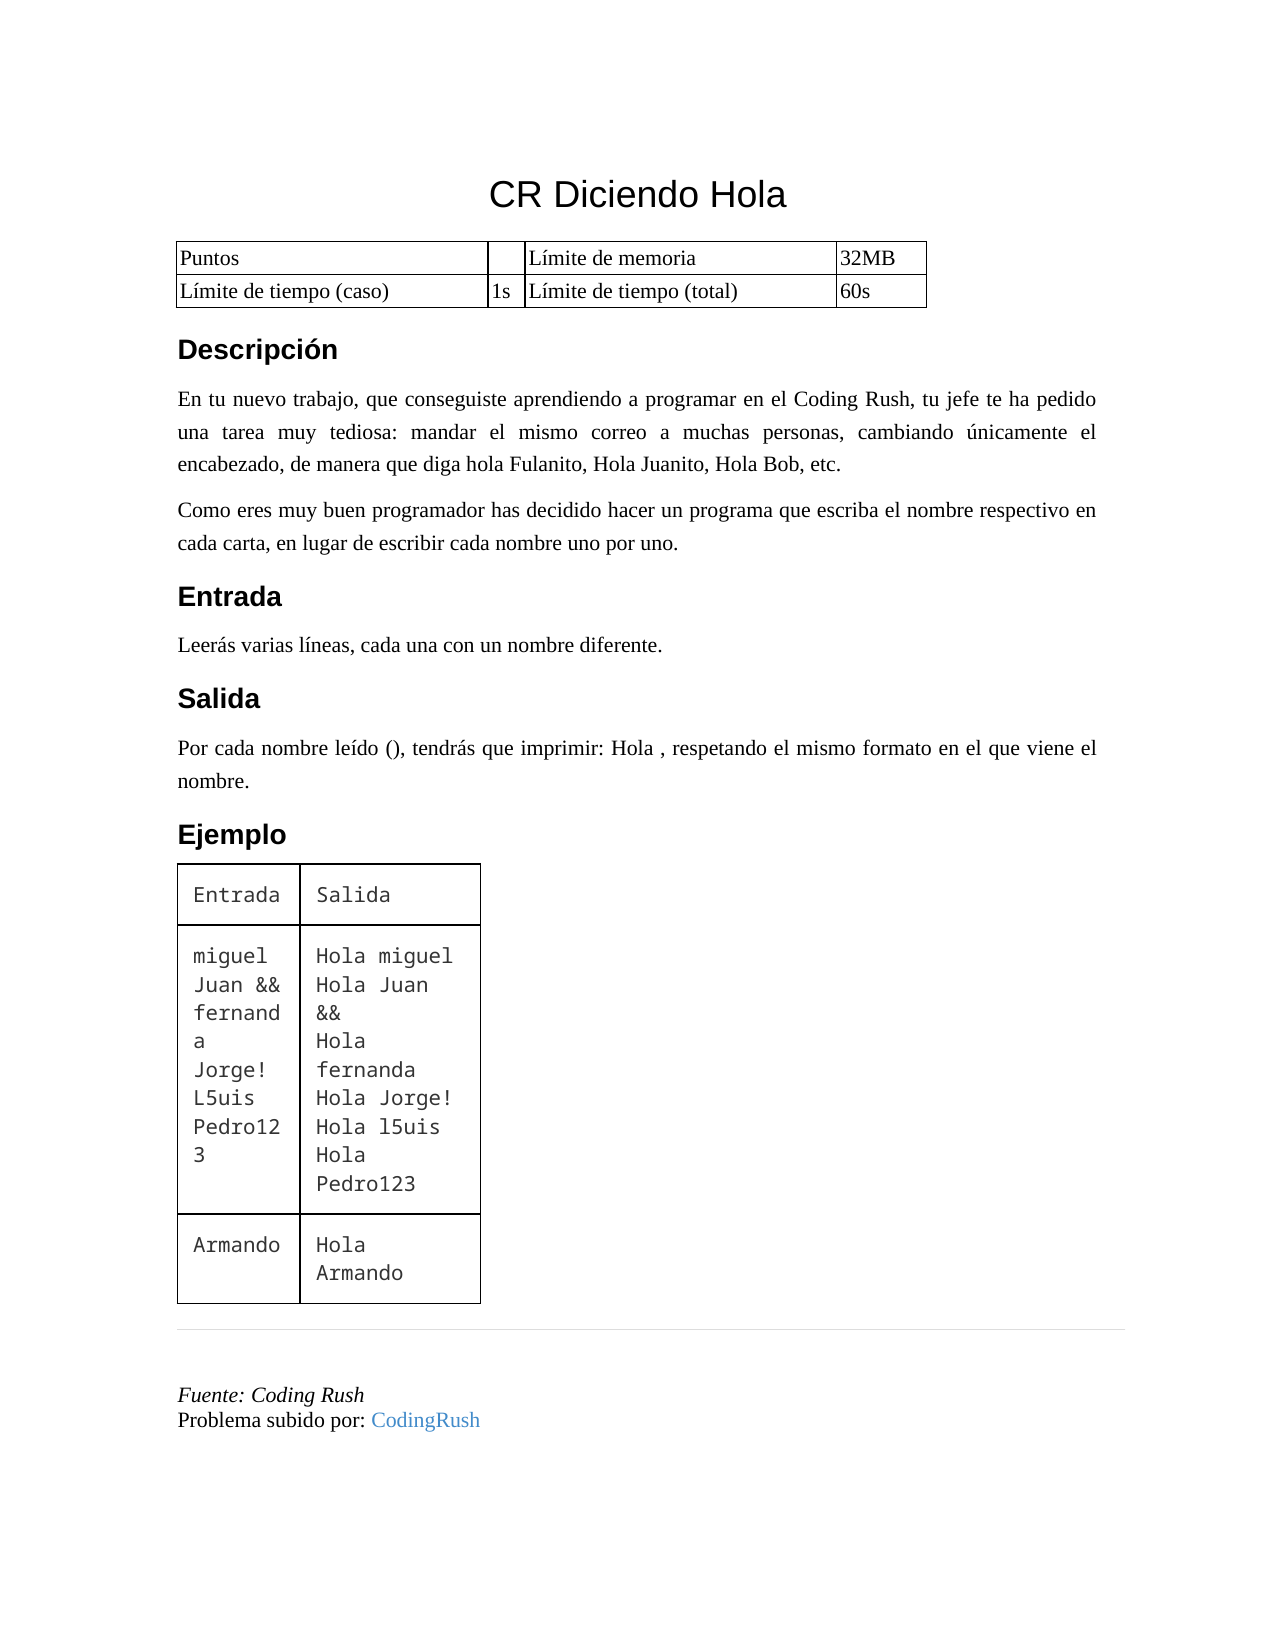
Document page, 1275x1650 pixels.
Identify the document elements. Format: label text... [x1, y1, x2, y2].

table_cell 60s [837, 275, 926, 307]
table_cell miguel Juan && fernanda Jorge! L5uis Pedro123 [178, 926, 299, 1213]
table_header [489, 242, 524, 274]
table_header Entrada [178, 865, 299, 924]
text Entrada [177, 580, 1098, 612]
table_header 32MB [837, 242, 926, 274]
table_header Límite de memoria [526, 242, 836, 274]
text Salida [177, 682, 1098, 715]
table_header Salida [301, 865, 480, 924]
table_cell 1s [489, 275, 524, 307]
table_cell Límite de tiempo (caso) [177, 275, 487, 307]
text Por cada nombre leído (), tendrás que imprimir: Hola , respetando el mismo formato en el que viene el nombre. [177, 727, 1098, 793]
text Ejemplo [177, 818, 1098, 850]
text Leerás varias líneas, cada una con un nombre diferente. [177, 625, 1098, 657]
table_cell Límite de tiempo (total) [526, 275, 836, 307]
table_cell Armando [178, 1215, 299, 1303]
text Fuente: Coding Rush [177, 1382, 1098, 1407]
text En tu nuevo trabajo, que conseguiste aprendiendo a programar en el Coding Rush, tu jefe te ha pedido una tarea muy tediosa: mandar el mismo correo a muchas personas, cambiando únicamente el encabezado, de manera que diga hola Fulanito, Hola Juanito, Hola Bob, etc. [177, 378, 1098, 477]
text Como eres muy buen programador has decidido hacer un programa que escriba el nombre respectivo en cada carta, en lugar de escribir cada nombre uno por uno. [177, 489, 1098, 555]
text Descripción [177, 333, 1098, 366]
table_cell Hola Armando [301, 1215, 480, 1303]
table_header Puntos [177, 242, 487, 274]
table_cell Hola miguel Hola Juan && Hola fernanda Hola Jorge! Hola l5uis Hola Pedro123 [301, 926, 480, 1213]
text Problema subido por: CodingRush [177, 1407, 1098, 1433]
text CR Diciendo Hola [202, 173, 1073, 216]
